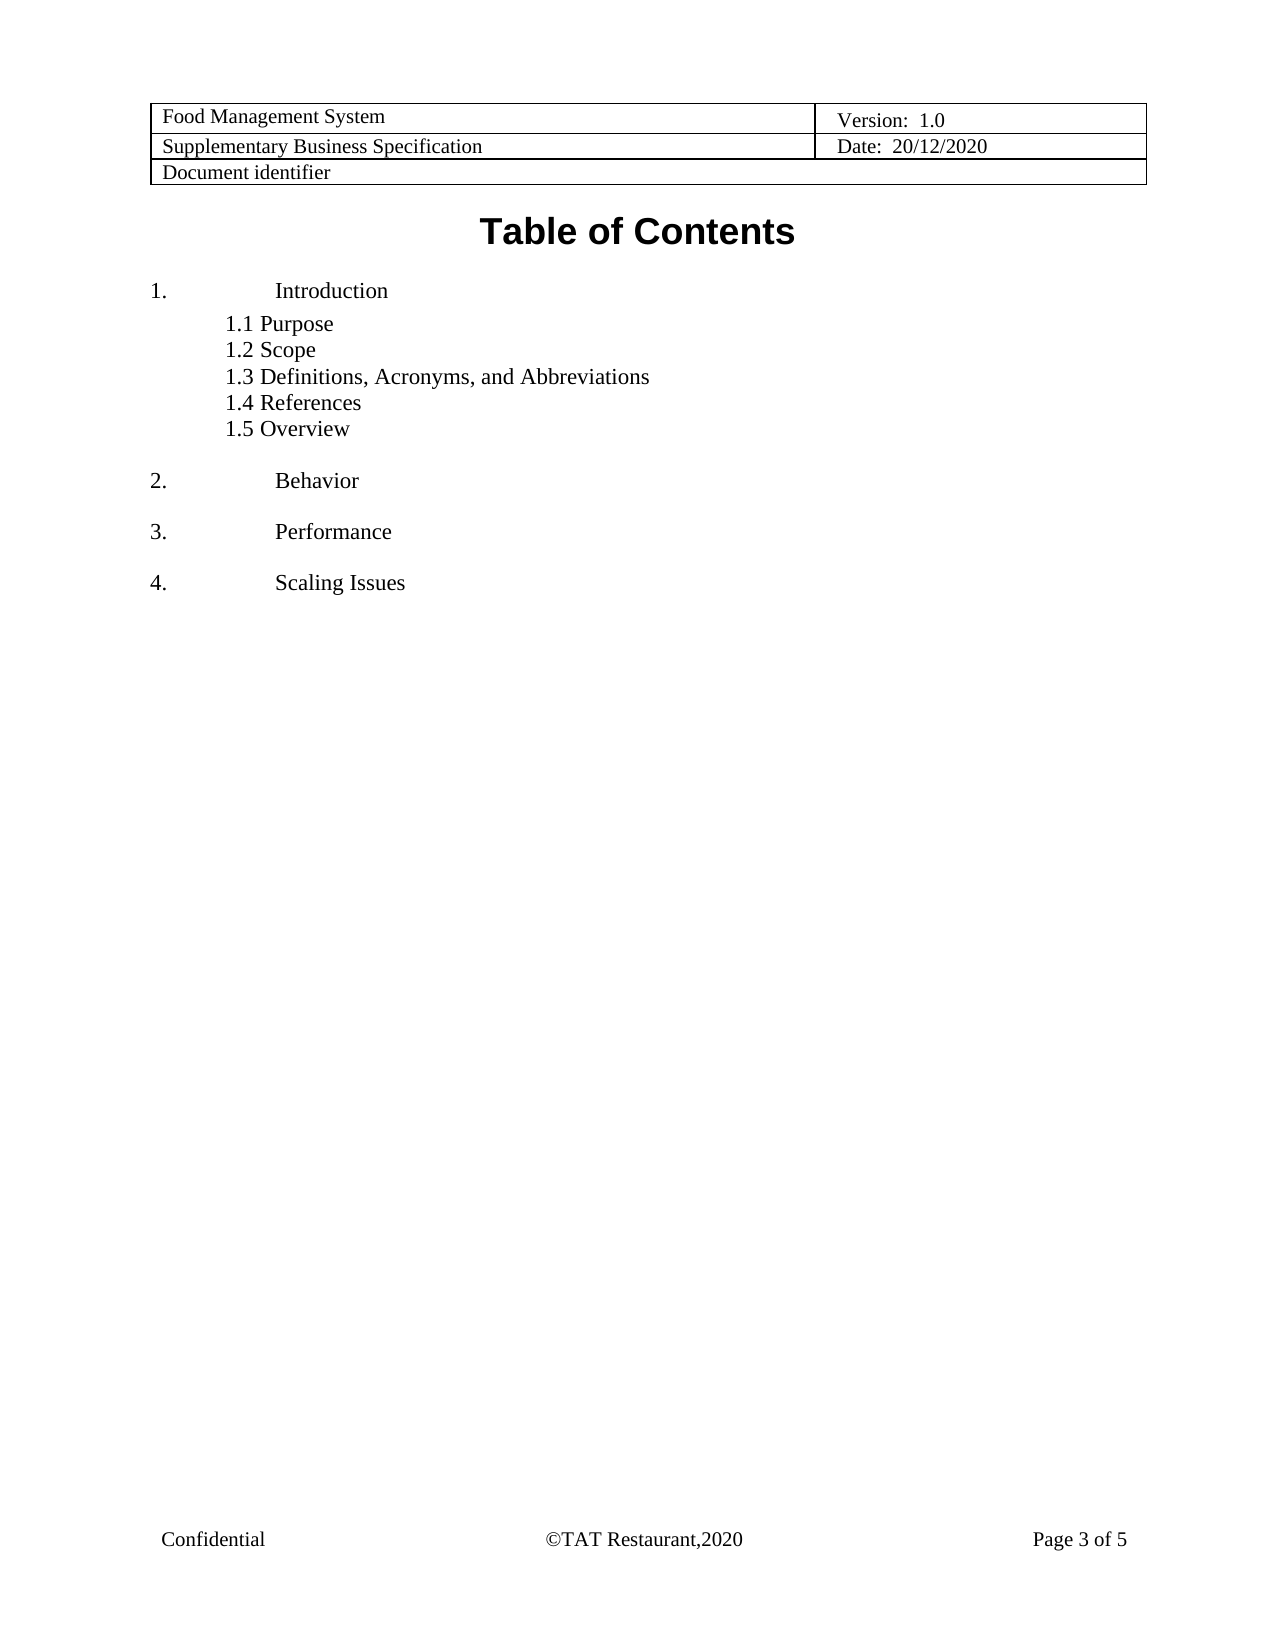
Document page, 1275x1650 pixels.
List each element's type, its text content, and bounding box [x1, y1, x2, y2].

title Table of Contents [150, 209, 1125, 252]
